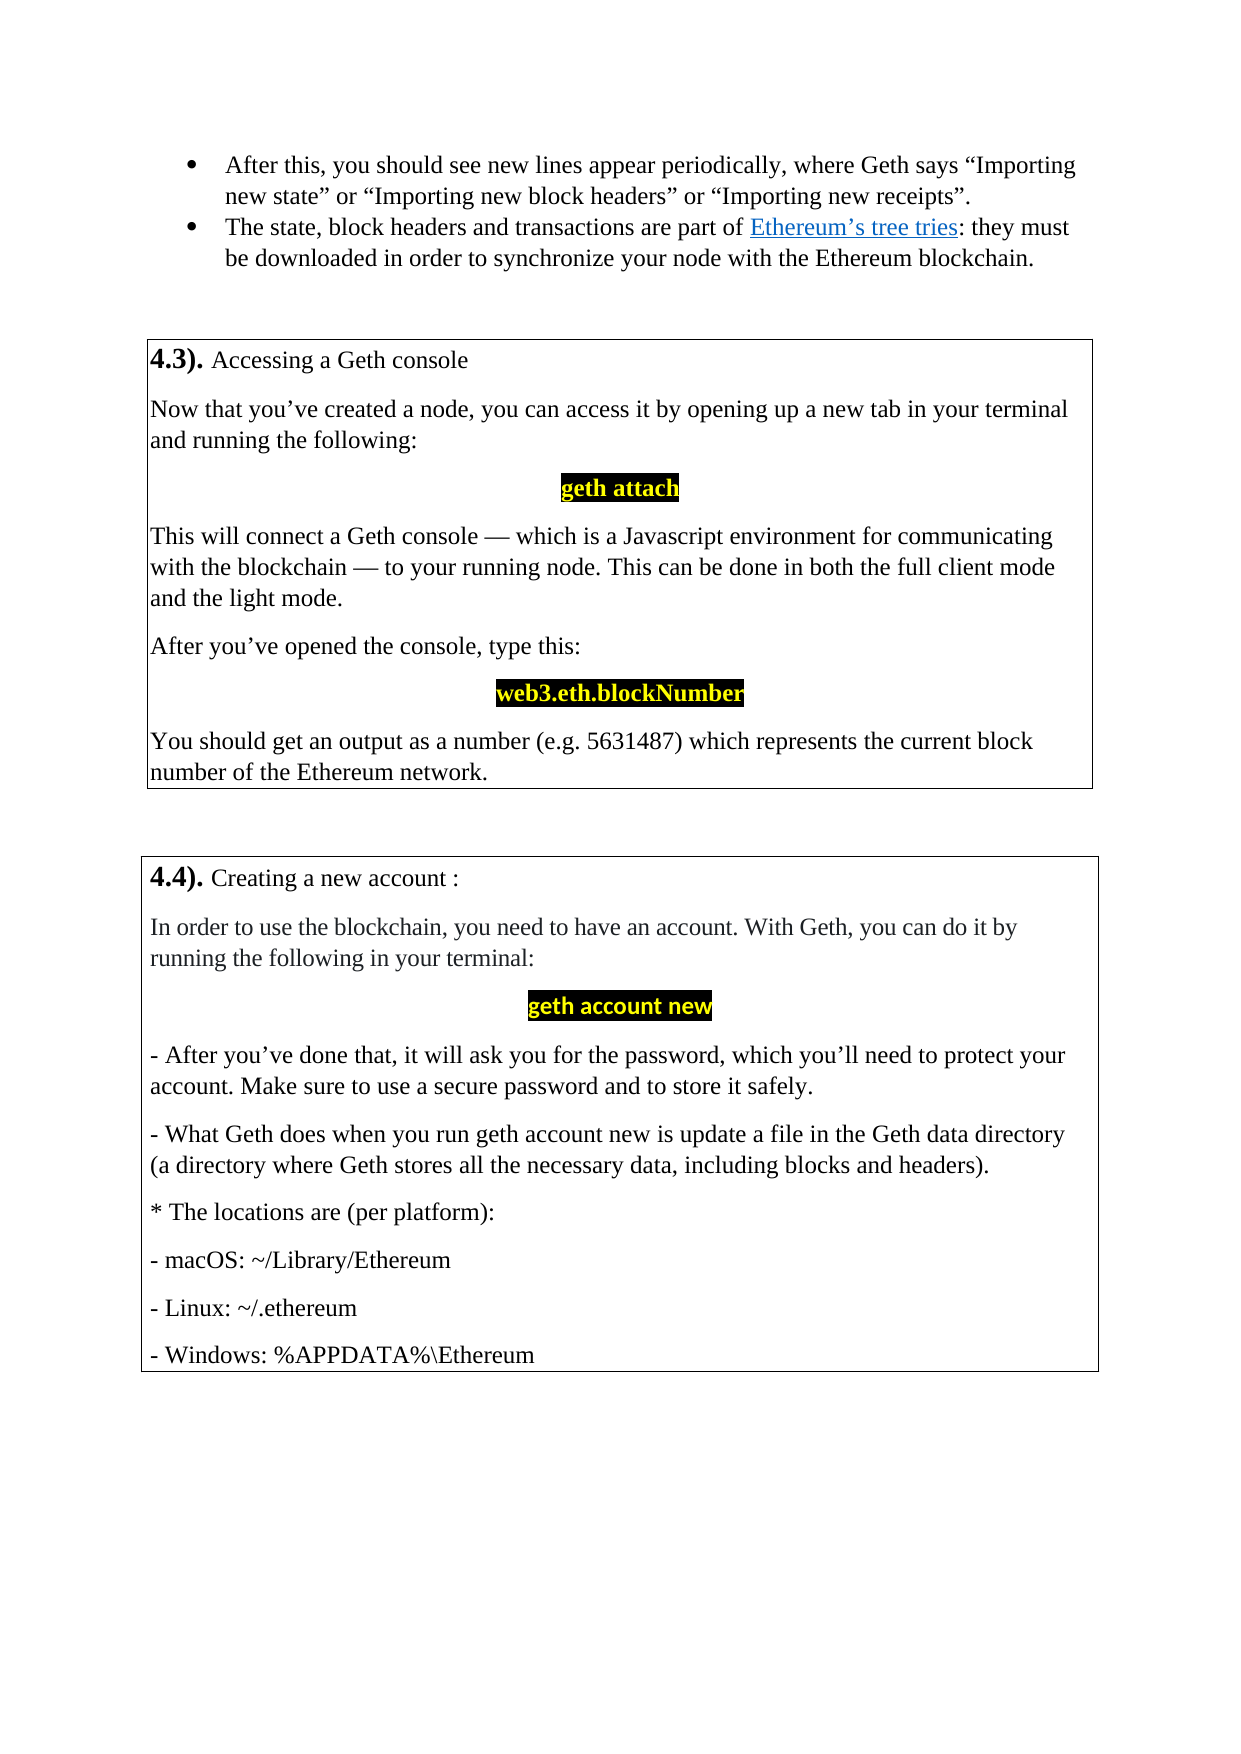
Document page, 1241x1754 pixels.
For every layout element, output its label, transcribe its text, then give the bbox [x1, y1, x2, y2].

text geth account new [142, 987, 1098, 1021]
text * The locations are (per platform): [142, 1194, 1098, 1226]
list After this, you should see new lines appear periodically, where Geth says “Importing new state” or “Importing new block headers” or “Importing new receipts”. [187, 150, 1090, 210]
text - macOS: ~/Library/Ethereum [142, 1242, 1098, 1274]
text web3.eth.blockNumber [148, 675, 1092, 707]
list The state, block headers and transactions are part of Ethereum’s tree tries: they must be downloaded in order to synchronize your node with the Ethereum blockchain. [187, 212, 1090, 272]
text - Linux: ~/.ethereum [142, 1290, 1098, 1322]
text After you’ve opened the console, type this: [148, 628, 1092, 659]
text In order to use the blockchain, you need to have an account. With Geth, you can do it by running the following in your terminal: [142, 908, 1098, 971]
text geth attach [148, 470, 1092, 502]
text - After you’ve done that, it will ask you for the password, which you’ll need to protect your account. Make sure to use a secure password and to store it safely. [142, 1037, 1098, 1100]
text This will connect a Geth console — which is a Javascript environment for communicating with the blockchain — to your running node. This can be done in both the full client mode and the light mode. [148, 518, 1092, 612]
text - What Geth does when you run geth account new is update a file in the Geth data directory (a directory where Geth stores all the necessary data, including blocks and headers). [142, 1116, 1098, 1178]
text 4.4). Creating a new account : [142, 857, 1098, 892]
text Now that you’ve created a node, you can access it by opening up a new tab in your terminal and running the following: [148, 391, 1092, 454]
text 4.3). Accessing a Geth console [148, 340, 1092, 375]
text - Windows: %APPDATA%\Ethereum [142, 1337, 1098, 1371]
text You should get an output as a number (e.g. 5631487) which represents the current block number of the Ethereum network. [148, 723, 1092, 788]
